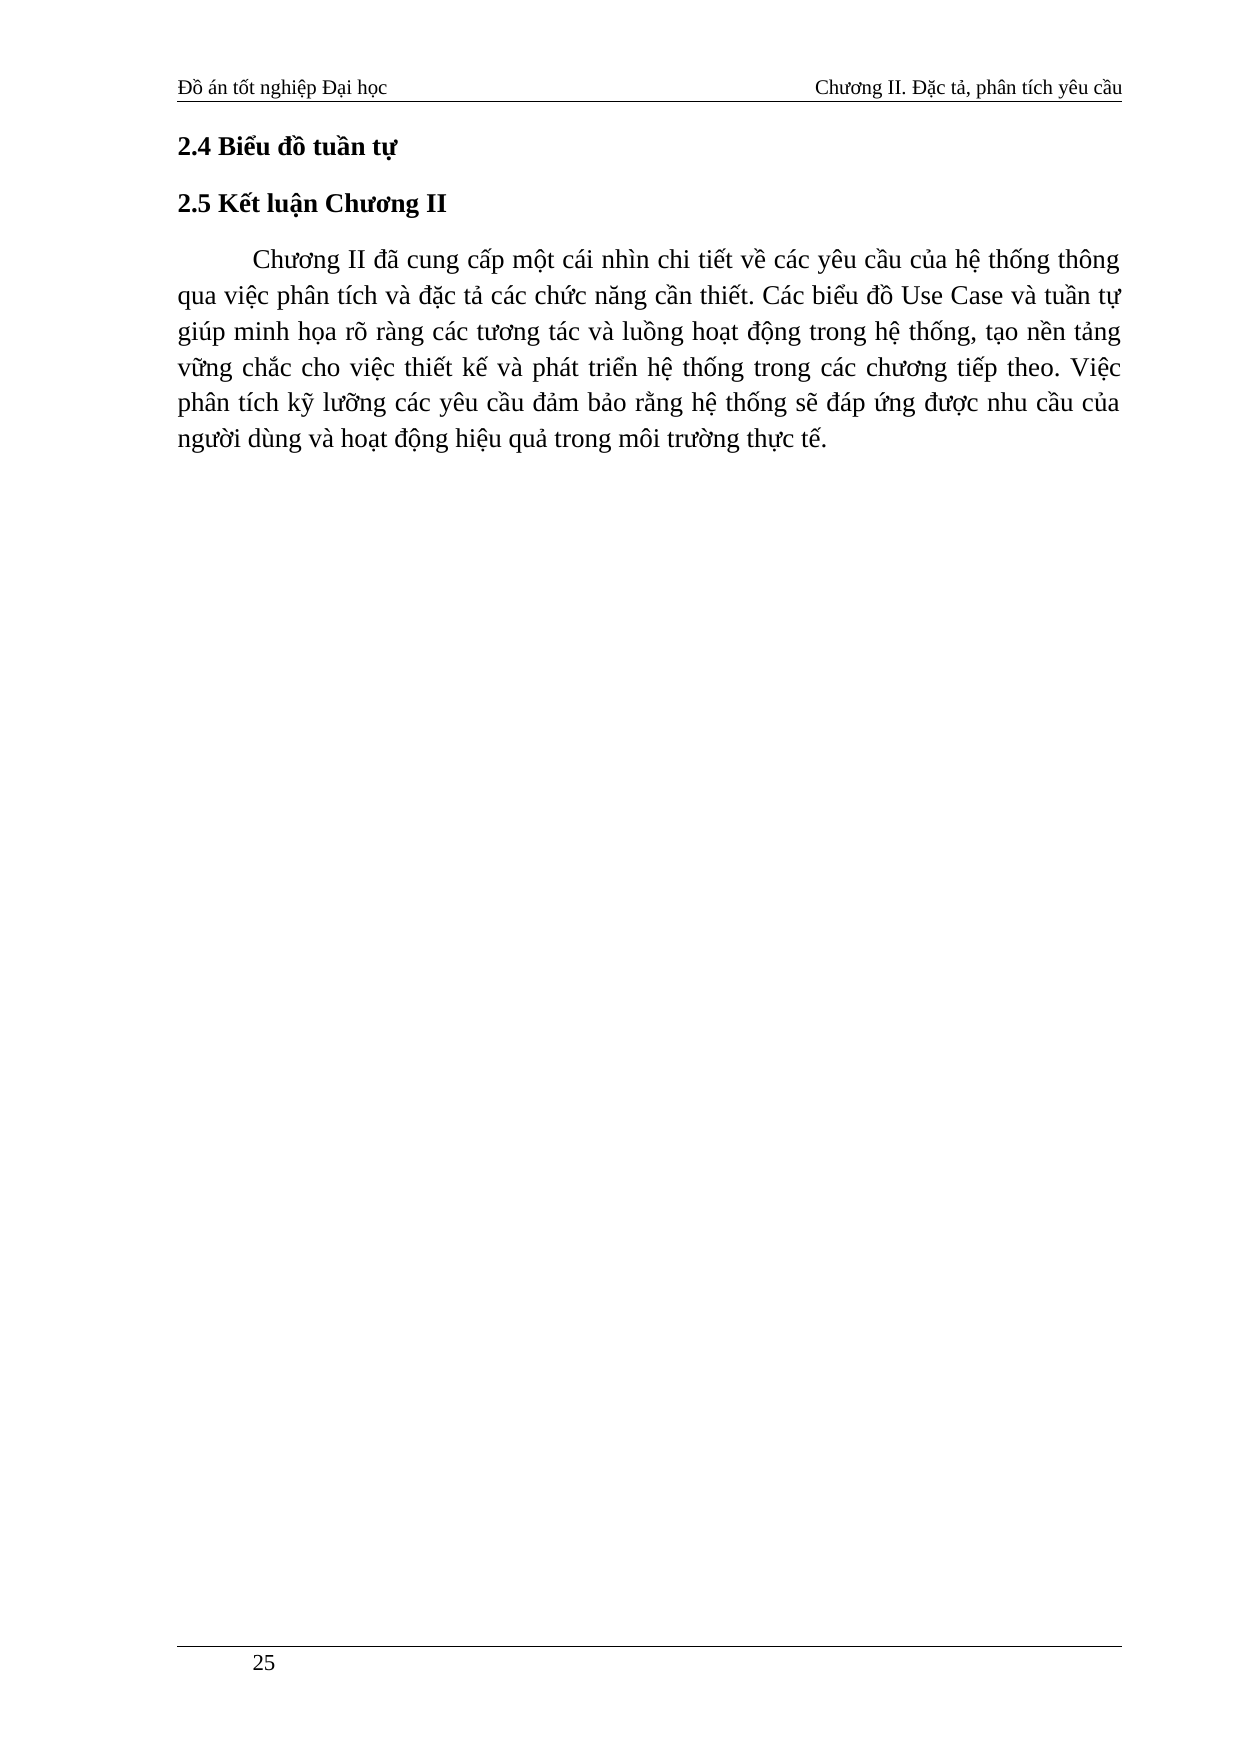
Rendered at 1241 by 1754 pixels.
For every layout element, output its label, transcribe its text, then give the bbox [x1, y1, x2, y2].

subtitle 2.5 Kết luận Chương II [177, 187, 1122, 218]
text Chương II đã cung cấp một cái nhìn chi tiết về các yêu cầu của hệ thống thông qua việc phân tích và đặc tả các chức năng cần thiết. Các biểu đồ Use Case và tuần tự giúp minh họa rõ ràng các tương tác và luồng hoạt động trong hệ thống, tạo nền tảng vững chắc cho việc thiết kế và phát triển hệ thống trong các chương tiếp theo. Việc phân tích kỹ lưỡng các yêu cầu đảm bảo rằng hệ thống sẽ đáp ứng được nhu cầu của người dùng và hoạt động hiệu quả trong môi trường thực tế. [177, 243, 1122, 453]
subtitle 2.4 Biểu đồ tuần tự [177, 130, 1122, 162]
